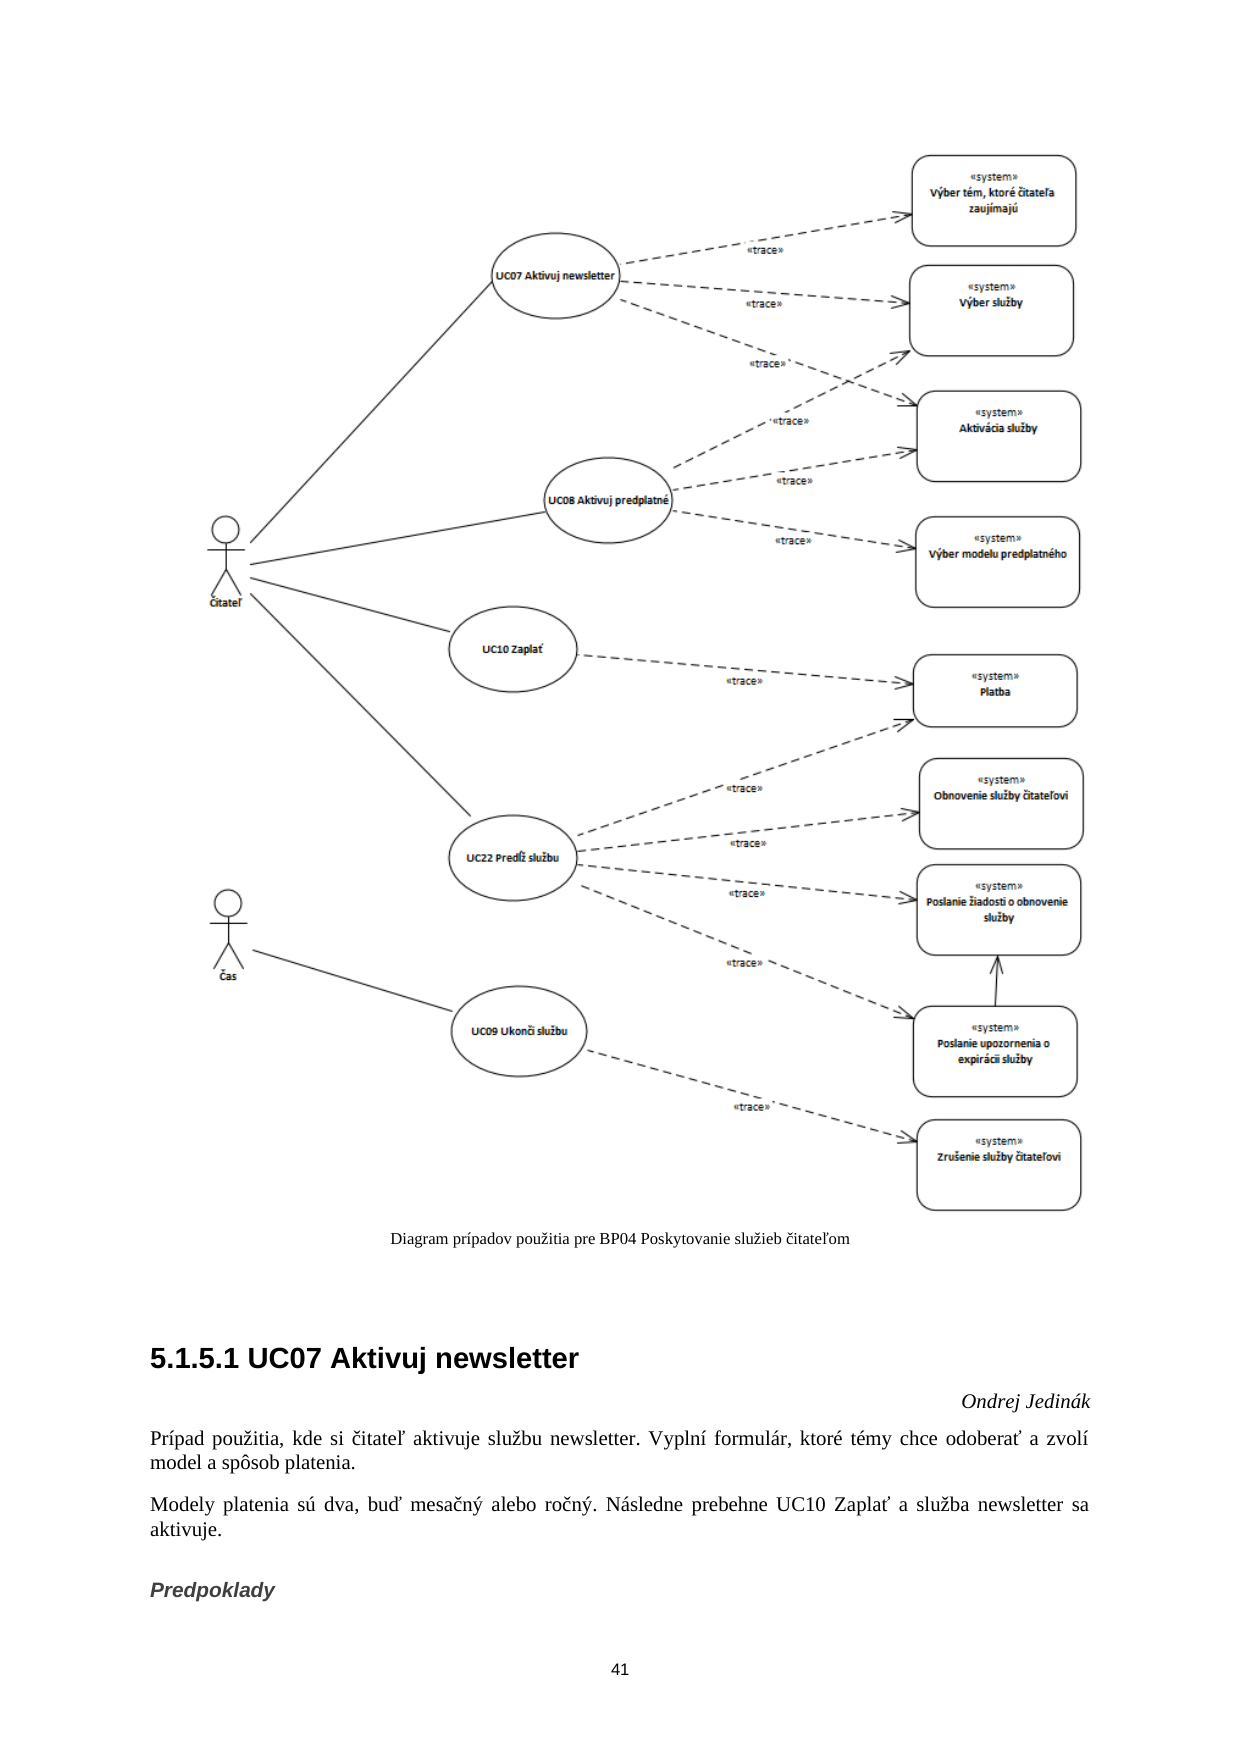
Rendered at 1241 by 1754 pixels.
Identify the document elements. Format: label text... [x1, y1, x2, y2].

subtitle UC07 Aktivuj newsletter [150, 1341, 1090, 1374]
title Predpoklady [150, 1578, 1090, 1602]
text Diagram prípadov použitia pre BP04 Poskytovanie služieb čitateľom [150, 1229, 1090, 1248]
text Prípad použitia, kde si čitateľ aktivuje službu newsletter. Vyplní formulár, ktoré témy chce odoberať a zvolí model a spôsob platenia. [150, 1426, 1090, 1474]
text Ondrej Jedinák [150, 1389, 1090, 1413]
picture [151, 150, 1090, 1217]
text Modely platenia sú dva, buď mesačný alebo ročný. Následne prebehne UC10 Zaplať a služba newsletter sa aktivuje. [150, 1492, 1090, 1541]
